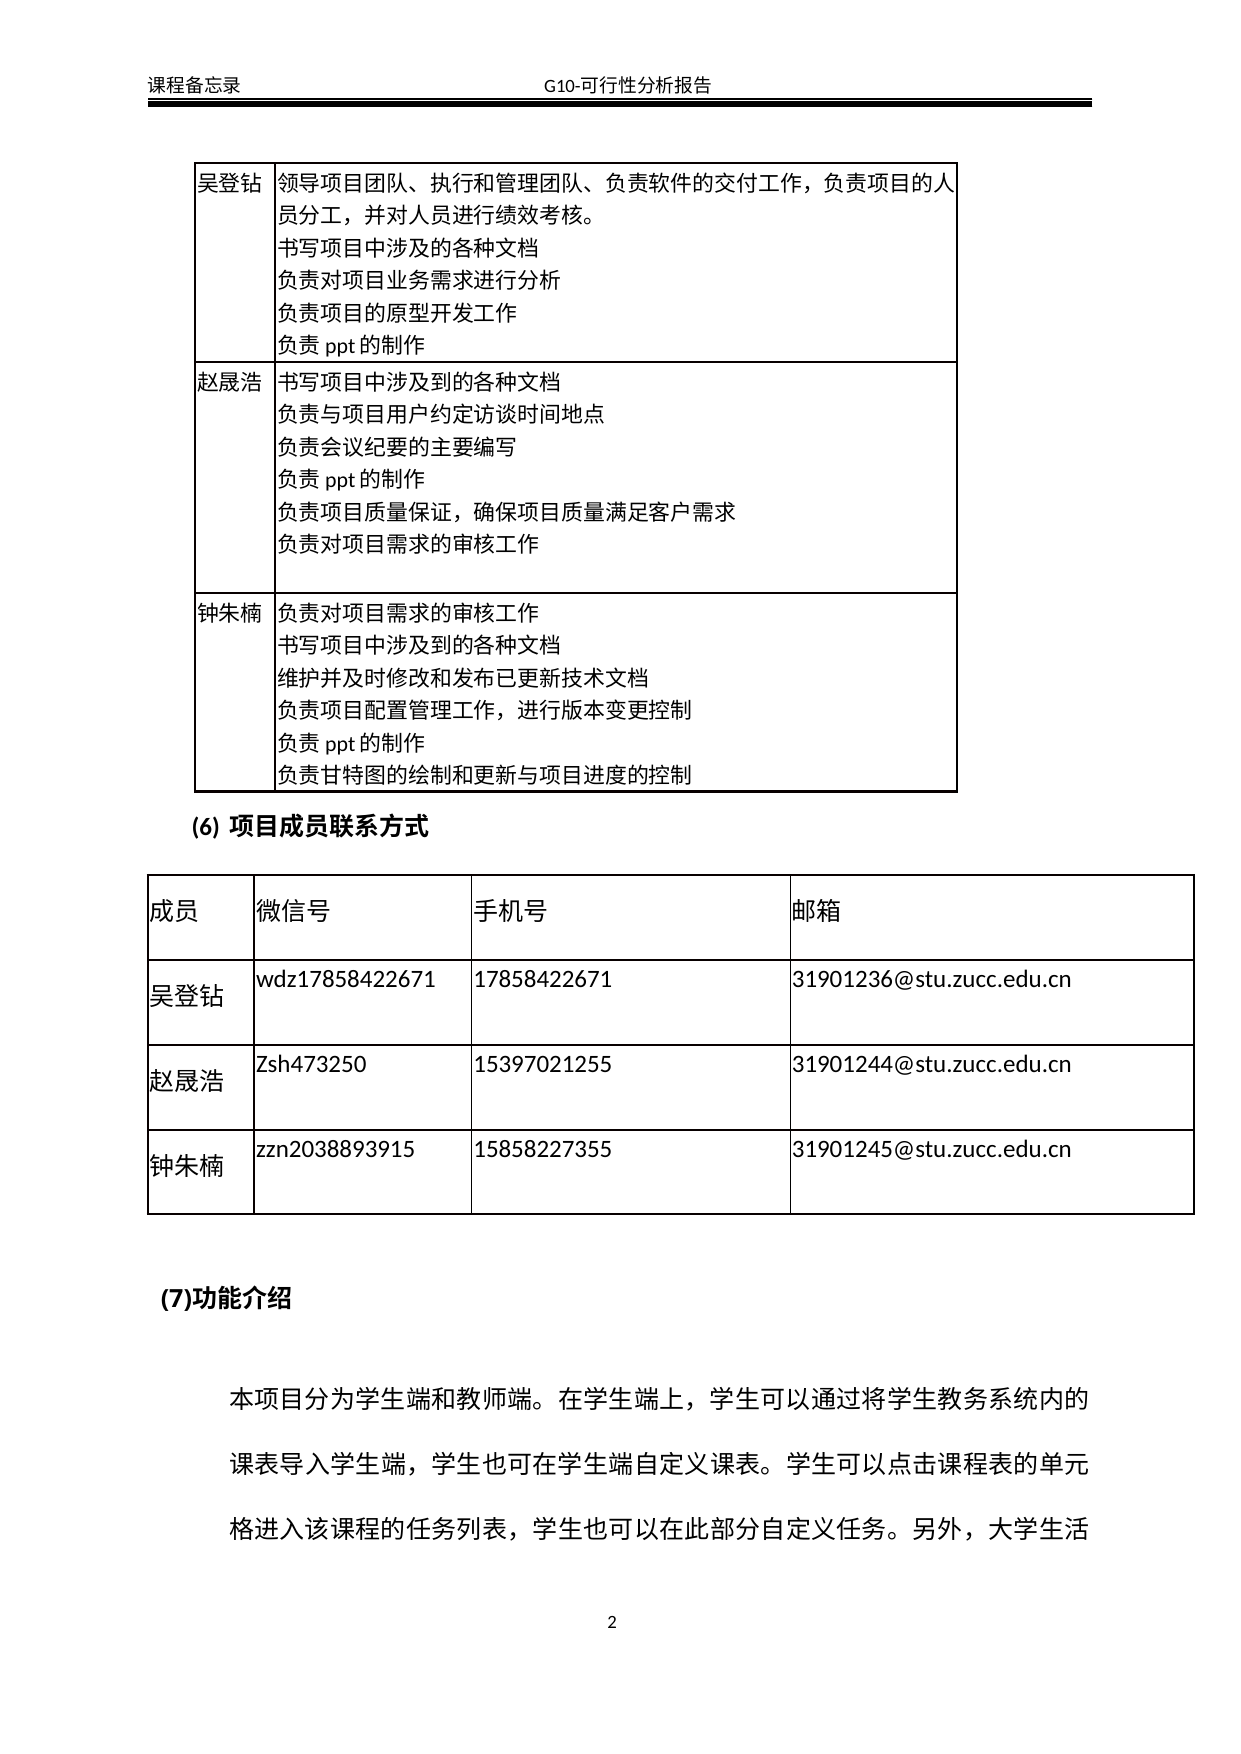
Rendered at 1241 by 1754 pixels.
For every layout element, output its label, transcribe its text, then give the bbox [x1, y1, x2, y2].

table_cell wdz17858422671 [255, 961, 471, 1043]
list 项目成员联系方式 [191, 792, 1092, 857]
table_cell 书写项目中涉及到的各种文档 负责与项目用户约定访谈时间地点 负责会议纪要的主要编写 负责ppt的制作 负责项目质量保证，确保项目质量满足客户需求 负责对项目需求的审核工作 [276, 363, 956, 592]
table_cell 15858227355 [472, 1131, 790, 1213]
table_header 手机号 [472, 876, 790, 959]
subtitle (7)功能介绍 [148, 1264, 1092, 1329]
table_cell 吴登钻 [196, 164, 274, 361]
table_cell 赵晟浩 [149, 1046, 253, 1128]
table_cell zzn2038893915 [255, 1131, 471, 1213]
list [229, 1365, 1092, 1560]
table_cell 赵晟浩 [196, 363, 274, 592]
table_cell 15397021255 [472, 1046, 790, 1128]
table_cell 负责对项目需求的审核工作 书写项目中涉及到的各种文档 维护并及时修改和发布已更新技术文档 负责项目配置管理工作，进行版本变更控制 负责ppt的制作 负责甘特图的绘制和更新与项目进度的控制 [276, 594, 956, 790]
table_cell 17858422671 [472, 961, 790, 1043]
table_cell 吴登钻 [149, 961, 253, 1043]
table_cell 钟朱楠 [149, 1131, 253, 1213]
table_cell 31901245@stu.zucc.edu.cn [791, 1131, 1193, 1213]
table_cell 31901236@stu.zucc.edu.cn [791, 961, 1193, 1043]
table_cell Zsh473250 [255, 1046, 471, 1128]
table_cell 钟朱楠 [196, 594, 274, 790]
table_header 邮箱 [791, 876, 1193, 959]
table_cell 31901244@stu.zucc.edu.cn [791, 1046, 1193, 1128]
table_header 微信号 [255, 876, 471, 959]
table_header 成员 [149, 876, 253, 959]
table_cell 领导项目团队、执行和管理团队、负责软件的交付工作，负责项目的人员分工，并对人员进行绩效考核。 书写项目中涉及的各种文档 负责对项目业务需求进行分析 负责项目的原型开发工作 负责ppt的制作 [276, 164, 956, 361]
